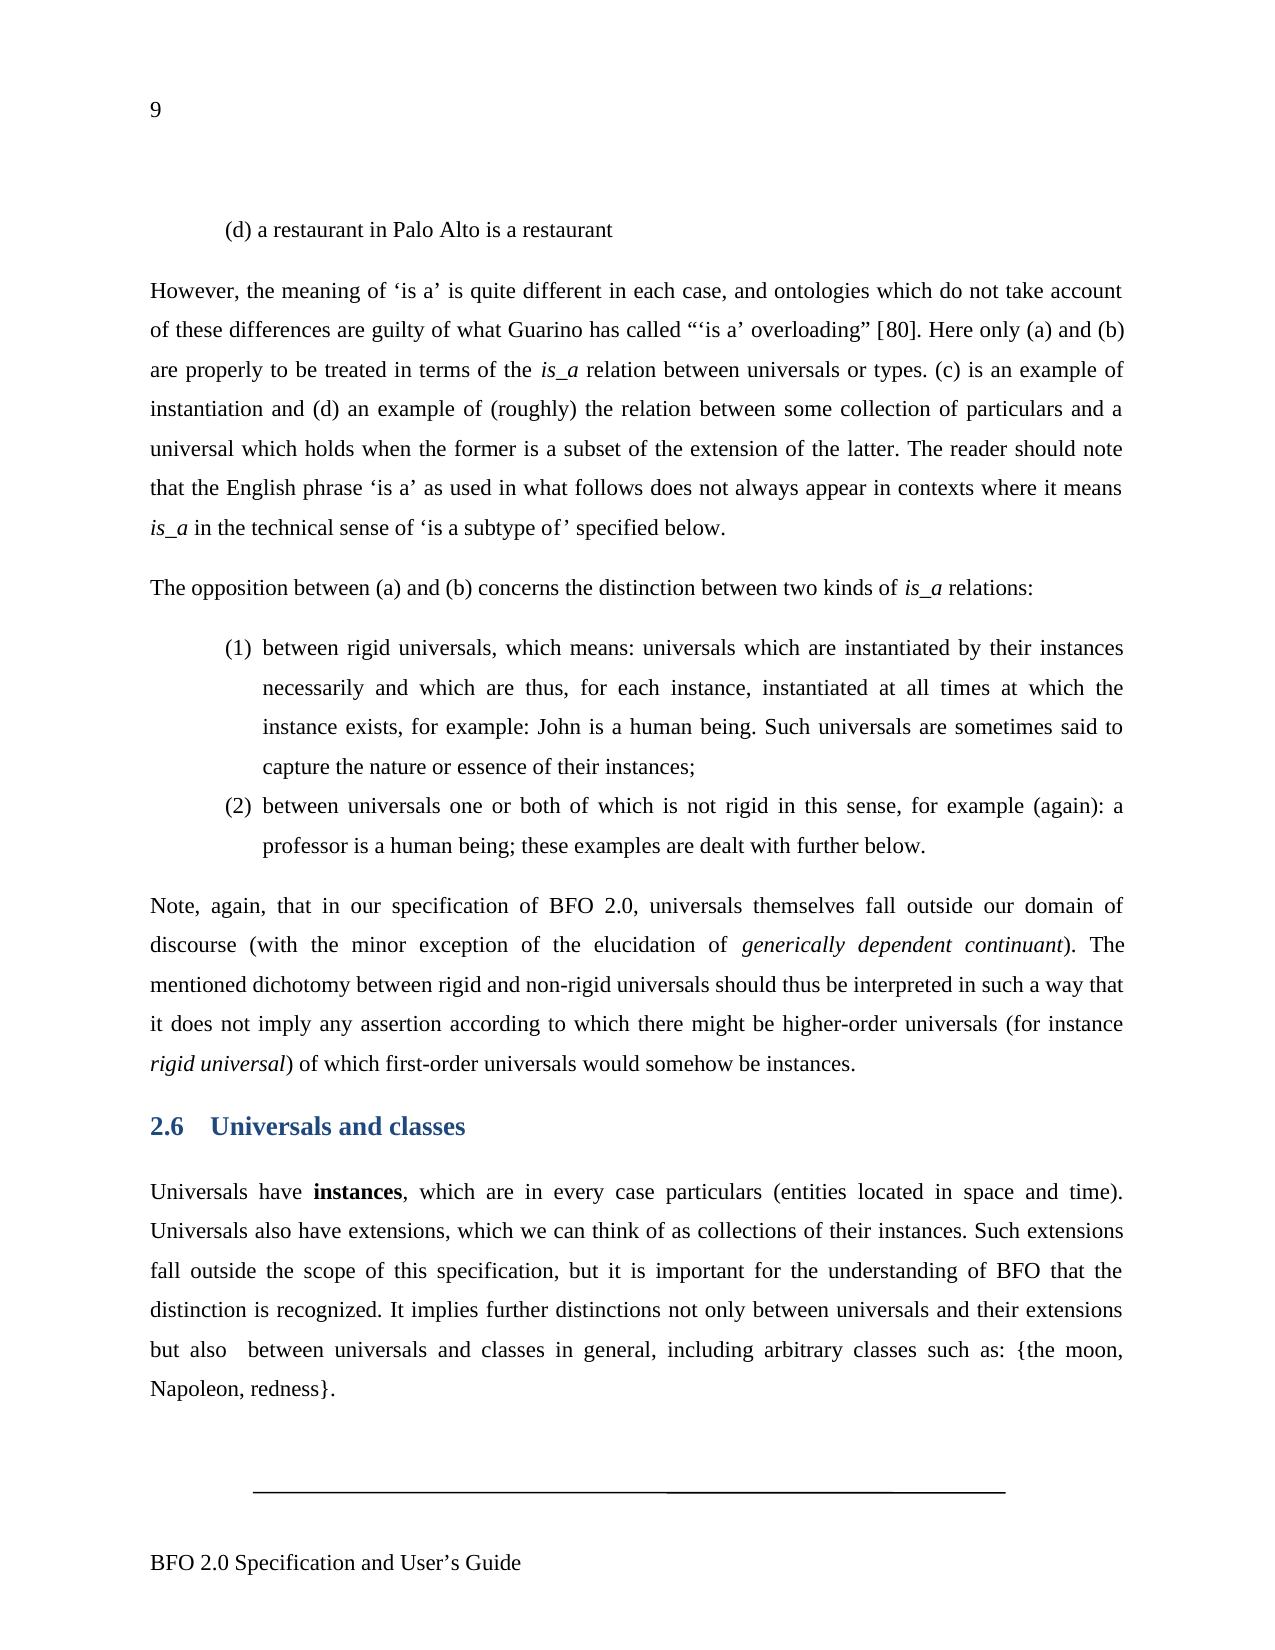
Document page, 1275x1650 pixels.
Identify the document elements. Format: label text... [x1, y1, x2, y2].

text (d) a restaurant in Palo Alto is a restaurant [225, 217, 1125, 243]
text Note, again, that in our specification of BFO 2.0, universals themselves fall outside our domain of discourse (with the minor exception of the elucidation of generically dependent continuant). The mentioned dichotomy between rigid and non-rigid universals should thus be interpreted in such a way that it does not imply any assertion according to which there might be higher-order universals (for instance rigid universal) of which first-order universals would somehow be instances. [150, 892, 1125, 1076]
text The opposition between (a) and (b) concerns the distinction between two kinds of is_a relations: [150, 574, 1125, 600]
list between universals one or both of which is not rigid in this sense, for example (again): a professor is a human being; these examples are dealt with further below. [225, 792, 1125, 858]
text However, the meaning of ‘is a’ is quite different in each case, and ontologies which do not take account of these differences are guilty of what Guarino has called “‘is a’ overloading” [80]. Here only (a) and (b) are properly to be treated in terms of the is_a relation between universals or types. (c) is an example of instantiation and (d) an example of (roughly) the relation between some collection of particulars and a universal which holds when the former is a subset of the extension of the latter. The reader should note that the English phrase ‘is a’ as used in what follows does not always appear in contexts where it means is_a in the technical sense of ‘is a subtype of’ specified below. [150, 277, 1125, 540]
text Universals have instances, which are in every case particulars (entities located in space and time). Universals also have extensions, which we can think of as collections of their instances. Such extensions fall outside the scope of this specification, but it is important for the understanding of BFO that the distinction is recognized. It implies further distinctions not only between universals and their extensions but also between universals and classes in general, including arbitrary classes such as: {the moon, Napoleon, redness}. [150, 1178, 1125, 1402]
subtitle Universals and classes [150, 1110, 1125, 1141]
list between rigid universals, which means: universals which are instantiated by their instances necessarily and which are thus, for each instance, instantiated at all times at which the instance exists, for example: John is a human being. Such universals are sometimes said to capture the nature or essence of their instances; [225, 634, 1125, 779]
